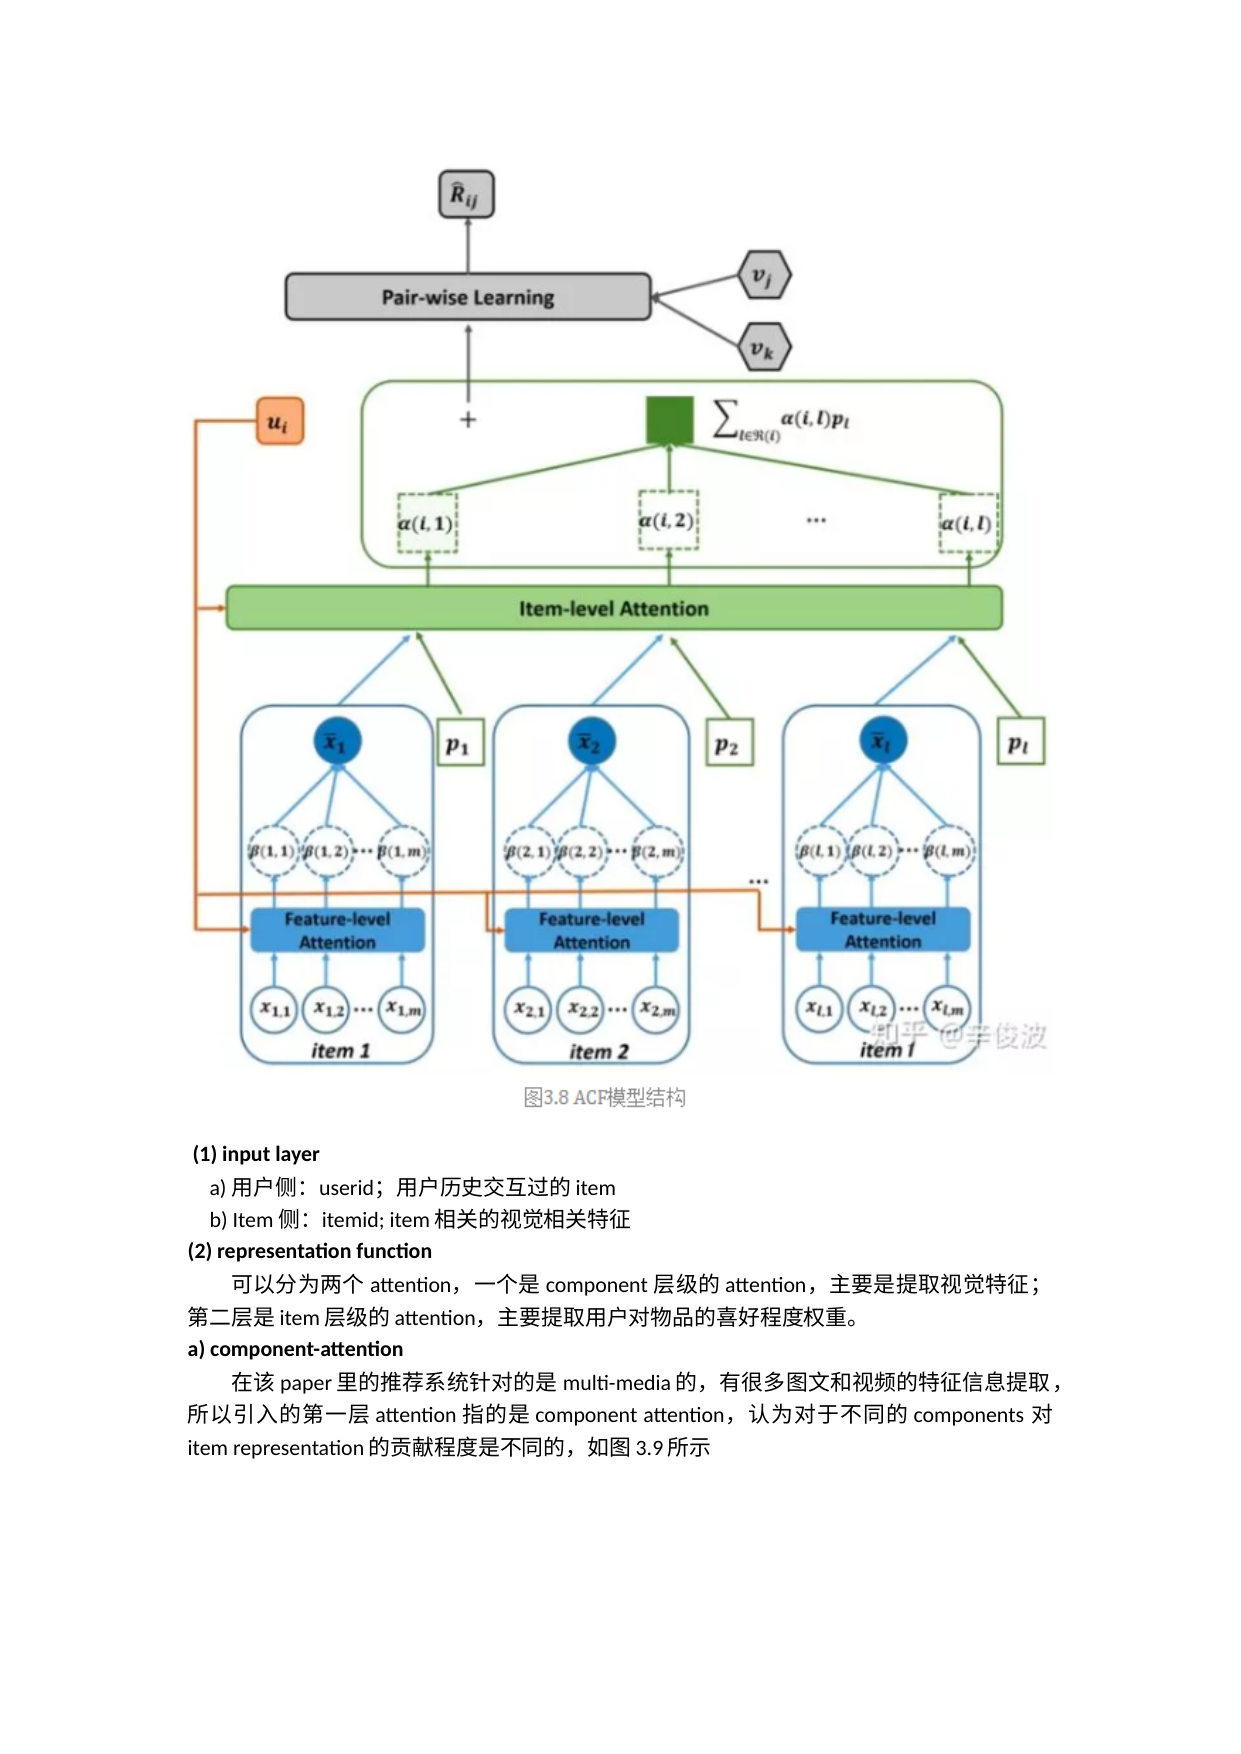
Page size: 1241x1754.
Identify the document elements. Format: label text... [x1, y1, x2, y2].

text (1) input layer [187, 1137, 1053, 1169]
text b) Item侧：itemid; item相关的视觉相关特征 [209, 1202, 1053, 1234]
picture [187, 162, 1053, 1120]
text 在该paper里的推荐系统针对的是multi-media的，有很多图文和视频的特征信息提取，所以引入的第一层attention指的是component attention，认为对于不同的components 对item representation的贡献程度是不同的，如图3.9所示 [187, 1364, 1053, 1462]
text 可以分为两个attention，一个是component 层级的attention，主要是提取视觉特征；第二层是item层级的attention，主要提取用户对物品的喜好程度权重。 [187, 1267, 1053, 1332]
text (2) representation function [187, 1234, 1053, 1267]
text a) 用户侧：userid；用户历史交互过的item [209, 1169, 1053, 1202]
text a) component-attention [187, 1332, 1053, 1364]
